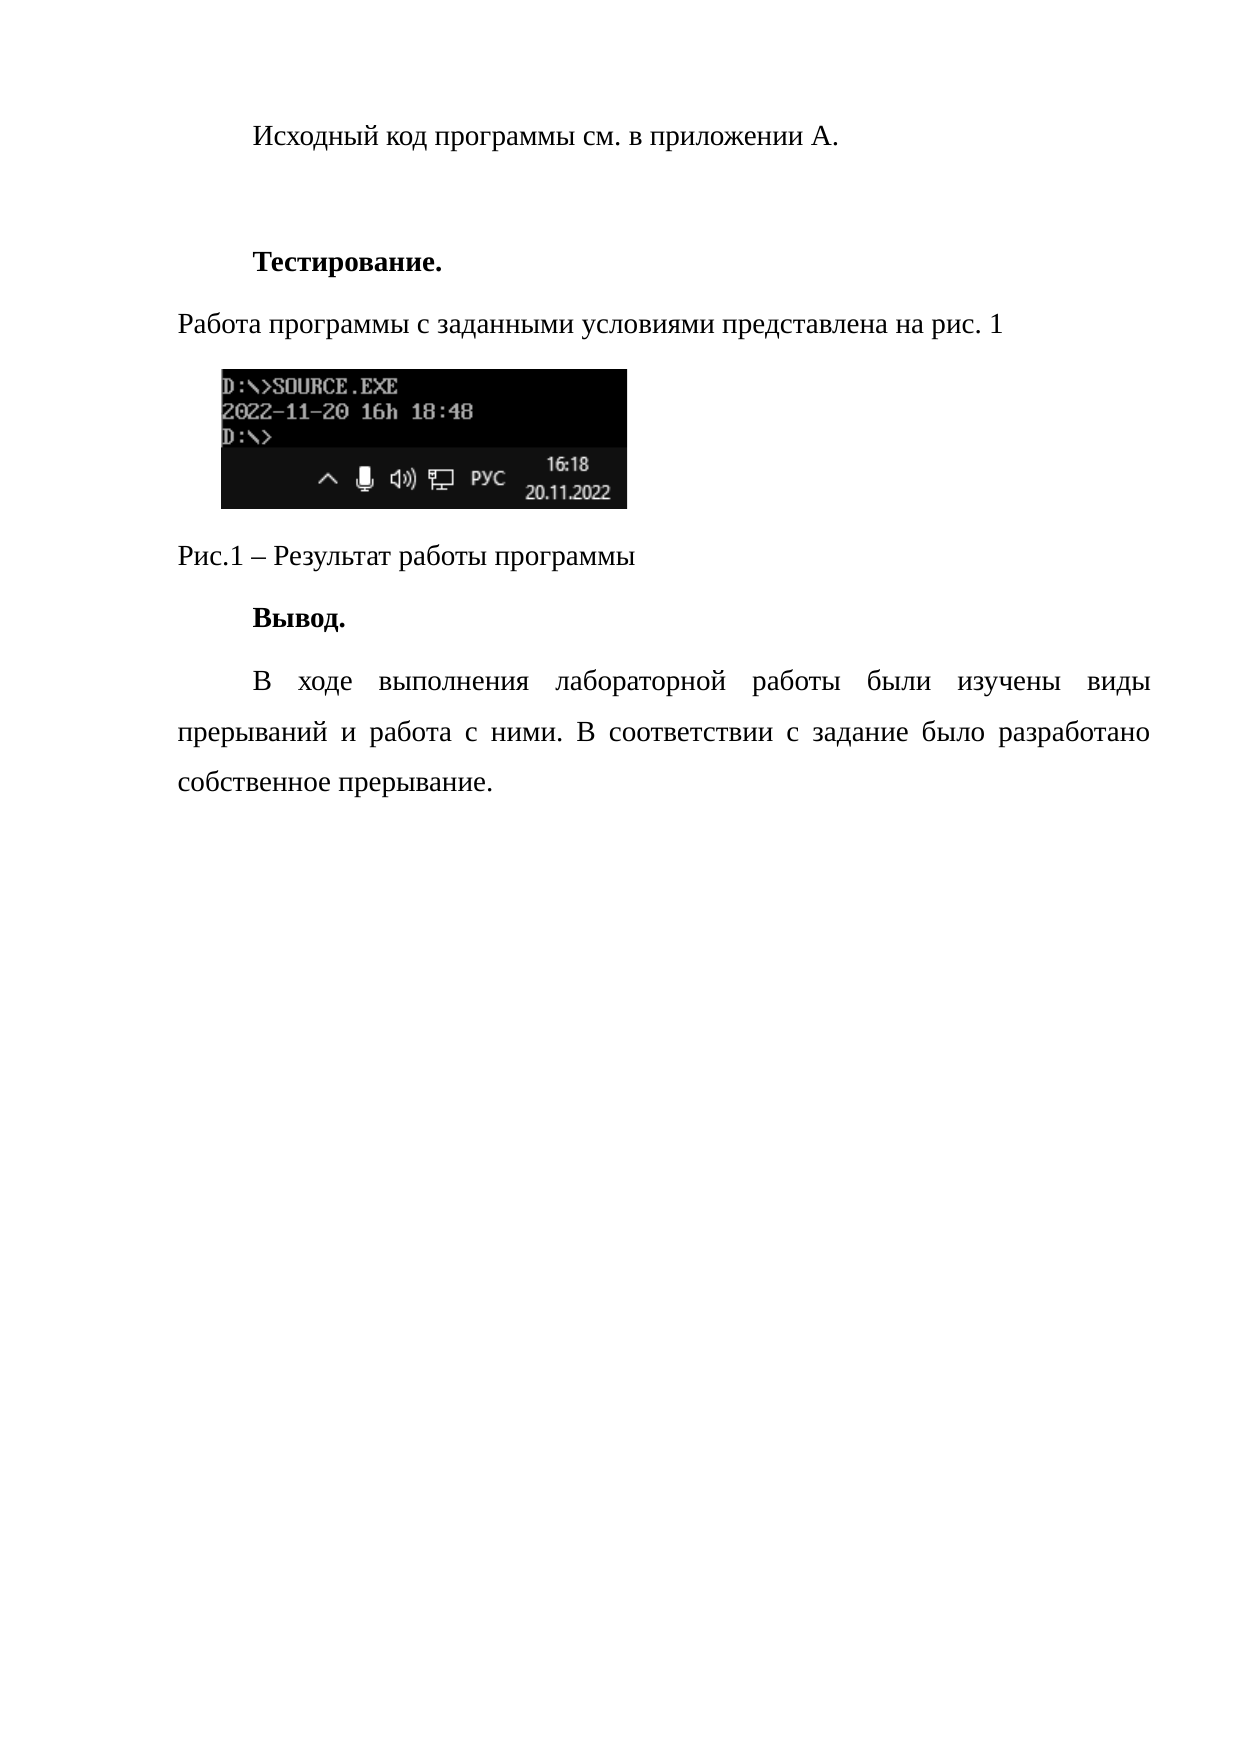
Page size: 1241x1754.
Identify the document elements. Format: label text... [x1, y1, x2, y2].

text Работа программы с заданными условиями представлена на рис. 1 [177, 307, 1152, 340]
text Тестирование. [177, 244, 1152, 277]
text Исходный код программы см. в приложении А. [177, 118, 1152, 152]
text Рис.1 – Результат работы программы [177, 538, 1152, 571]
picture [221, 369, 628, 509]
text Вывод. [177, 601, 1152, 634]
text В ходе выполнения лабораторной работы были изучены виды прерываний и работа с ними. В соответствии с задание было разработано собственное прерывание. [177, 663, 1152, 797]
